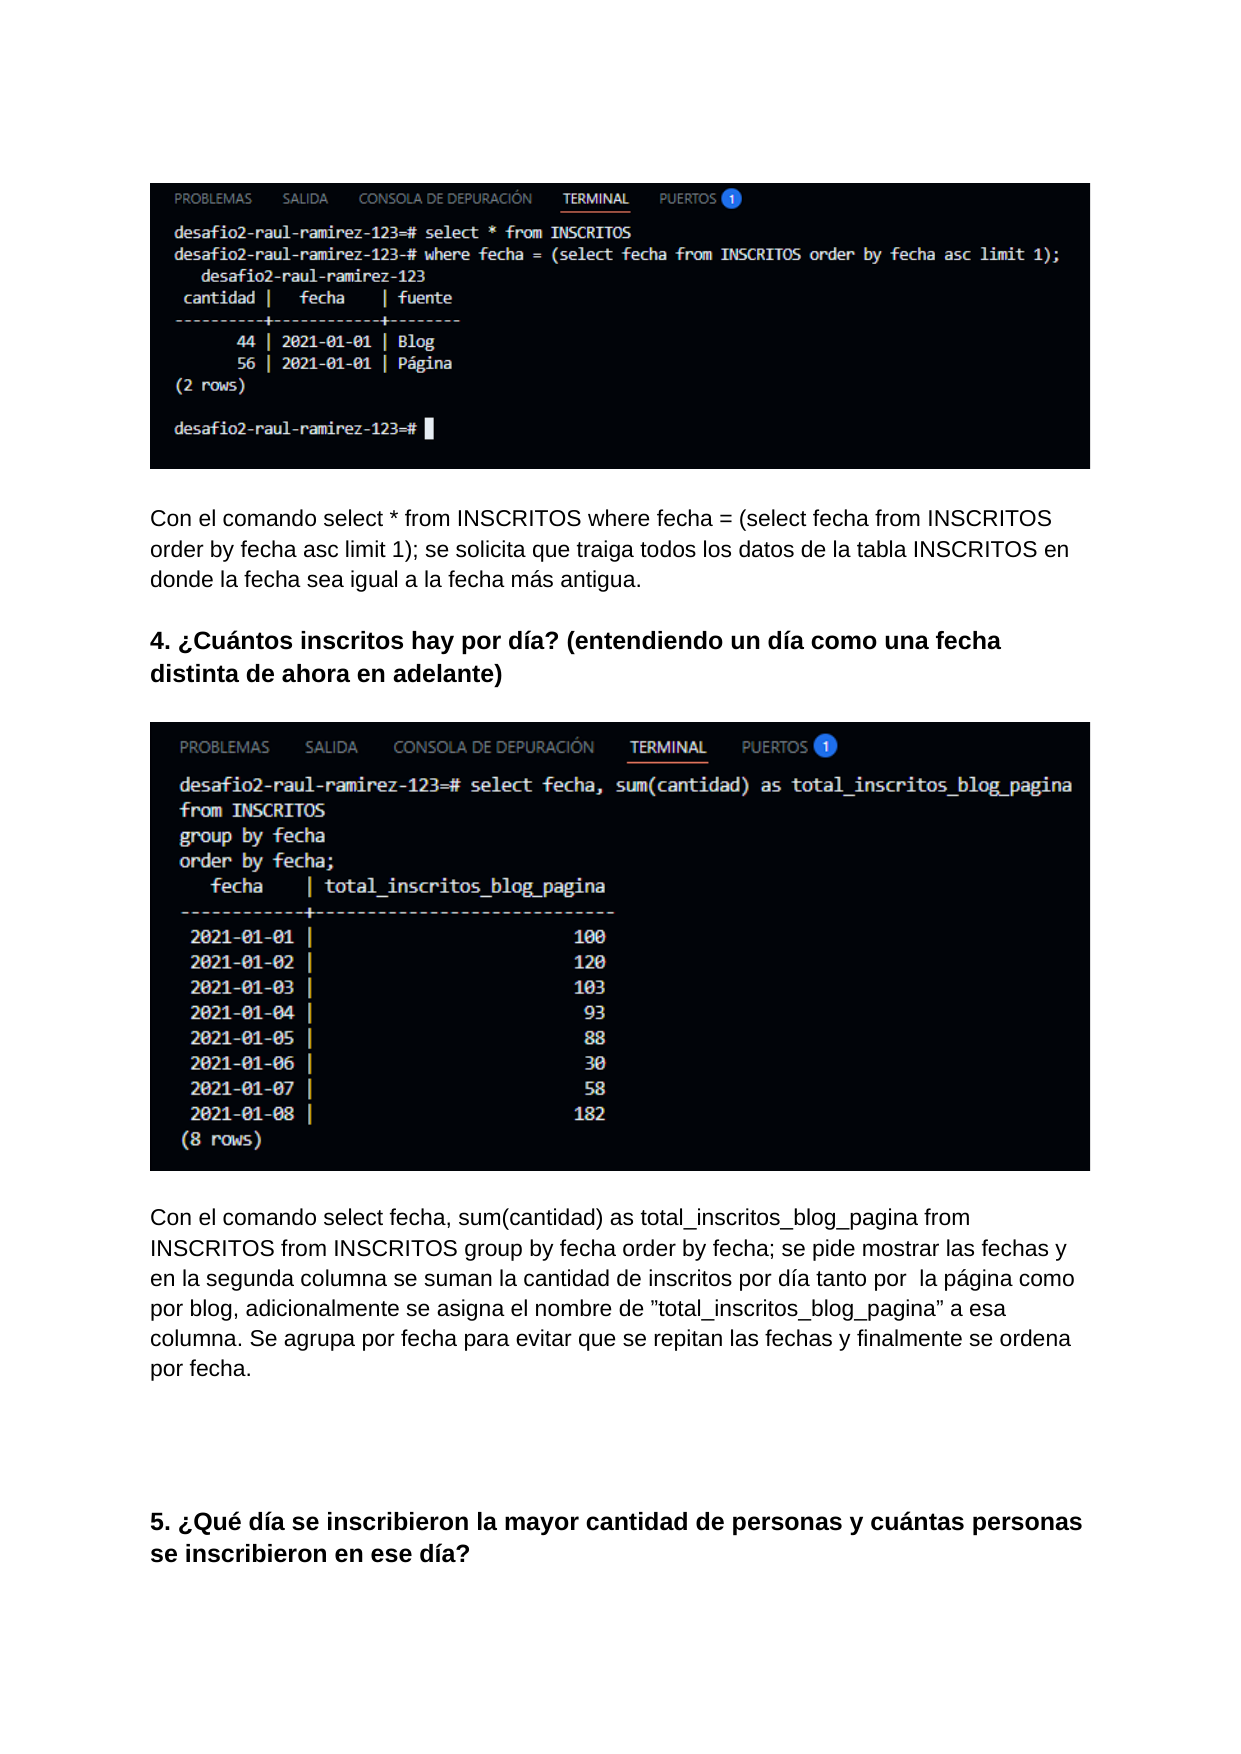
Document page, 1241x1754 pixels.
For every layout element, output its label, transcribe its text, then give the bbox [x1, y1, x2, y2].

picture [150, 722, 1091, 1171]
text Con el comando select * from INSCRITOS where fecha = (select fecha from INSCRITOS order by fecha asc limit 1); se solicita que traiga todos los datos de la tabla INSCRITOS en donde la fecha sea igual a la fecha más antigua. [150, 505, 1090, 592]
text 4. ¿Cuántos inscritos hay por día? (entendiendo un día como una fecha distinta de ahora en adelante) [150, 626, 1090, 688]
text Con el comando select fecha, sum(cantidad) as total_inscritos_blog_pagina from INSCRITOS from INSCRITOS group by fecha order by fecha; se pide mostrar las fechas y en la segunda columna se suman la cantidad de inscritos por día tanto por la página como por blog, adicionalmente se asigna el nombre de ”total_inscritos_blog_pagina” a esa columna. Se agrupa por fecha para evitar que se repitan las fechas y finalmente se ordena por fecha. [150, 1204, 1090, 1382]
text 5. ¿Qué día se inscribieron la mayor cantidad de personas y cuántas personas se inscribieron en ese día? [150, 1506, 1090, 1568]
picture [150, 183, 1091, 469]
